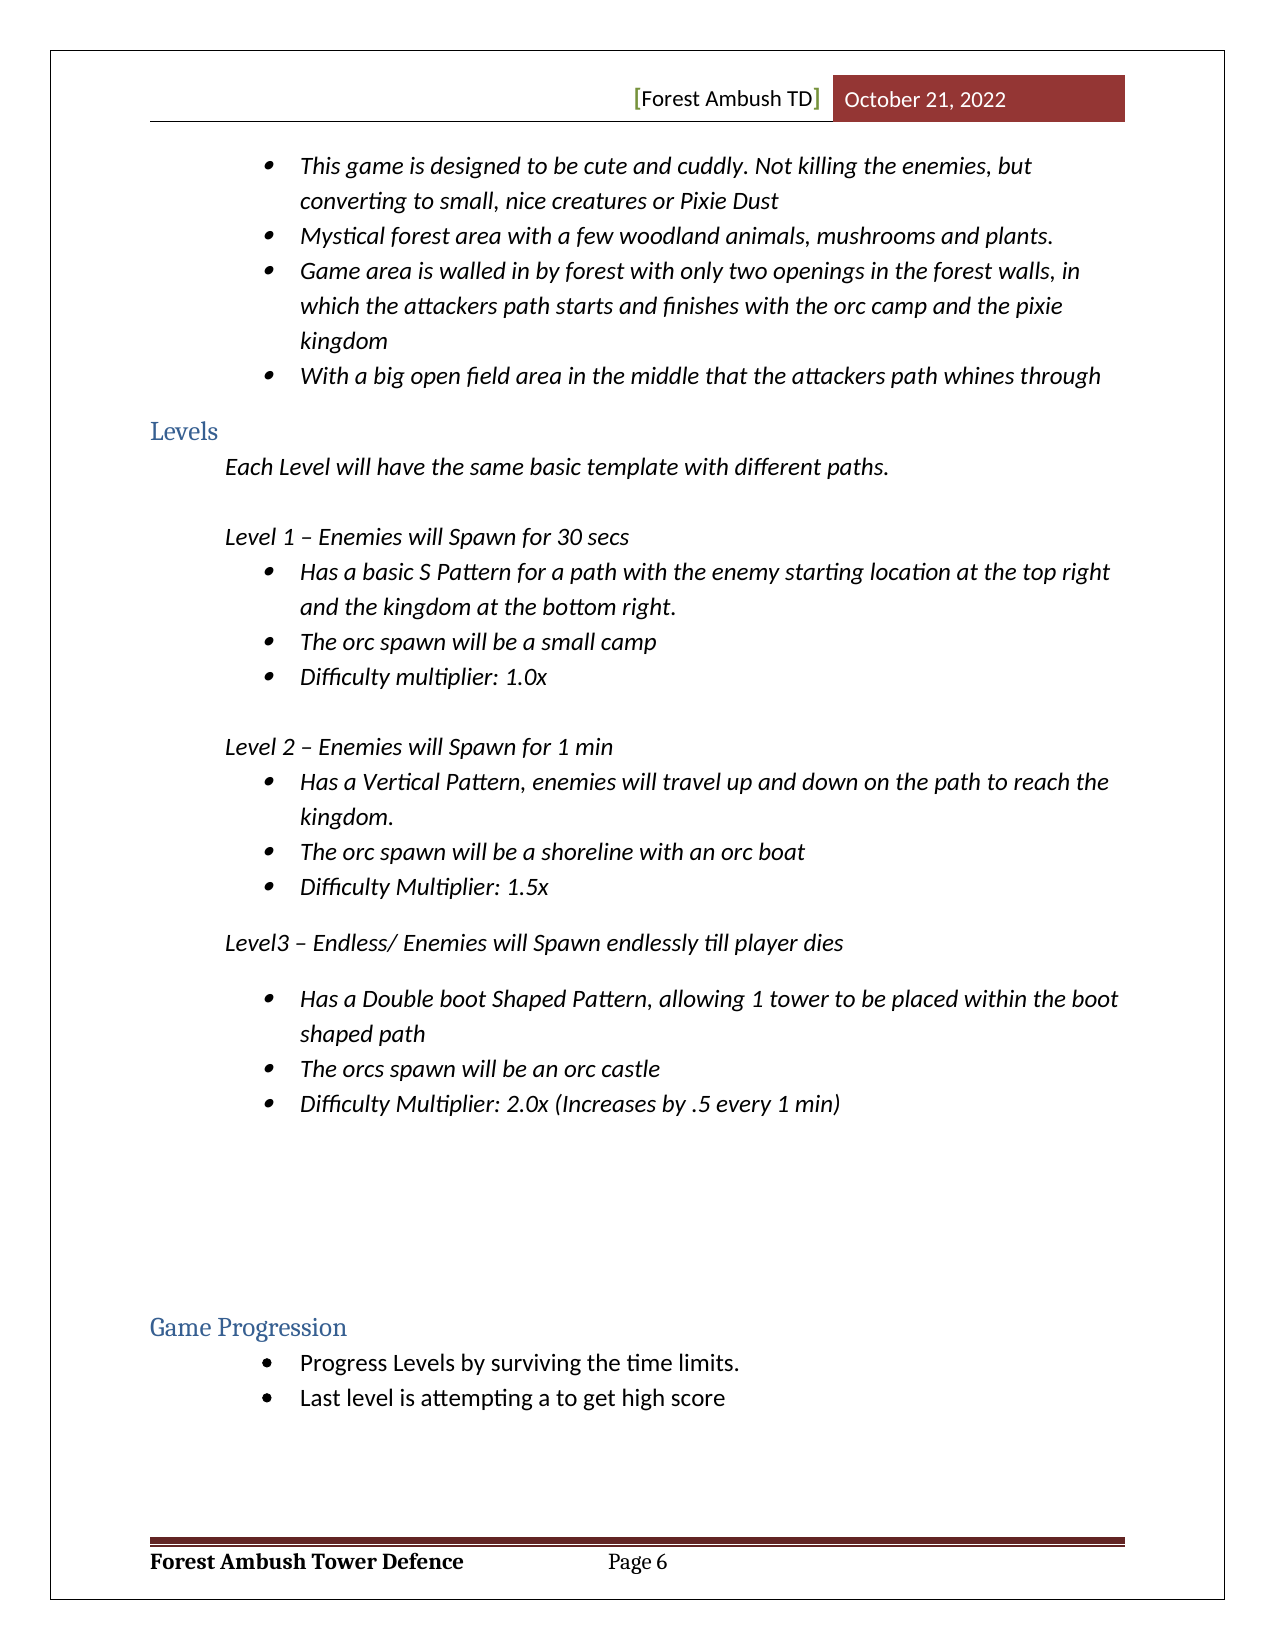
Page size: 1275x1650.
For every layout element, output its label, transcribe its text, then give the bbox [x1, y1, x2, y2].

list The orc spawn will be a shoreline with an orc boat [262, 837, 1125, 867]
list With a big open field area in the middle that the attackers path whines through [262, 360, 1125, 391]
list Mystical forest area with a few woodland animals, mushrooms and plants. [262, 220, 1125, 251]
list Has a Vertical Pattern, enemies will travel up and down on the path to reach the kingdom. [262, 767, 1125, 832]
list Progress Levels by surviving the time limits. [262, 1347, 1125, 1378]
list Last level is attempting a to get high score [262, 1382, 1125, 1413]
list Difficulty Multiplier: 1.5x [262, 872, 1125, 902]
list Level 1 – Enemies will Spawn for 30 secs [225, 522, 1125, 552]
list Game area is walled in by forest with only two openings in the forest walls, in which the attackers path starts and finishes with the orc camp and the pixie kingdom [262, 255, 1125, 356]
text Level3 – Endless/ Enemies will Spawn endlessly till player dies [150, 927, 1125, 958]
list Has a basic S Pattern for a path with the enemy starting location at the top right and the kingdom at the bottom right. [262, 557, 1125, 622]
subtitle Game Progression [150, 1312, 1125, 1343]
list Has a Double boot Shaped Pattern, allowing 1 tower to be placed within the boot shaped path [262, 983, 1125, 1049]
list This game is designed to be cute and cuddly. Not killing the enemies, but converting to small, nice creatures or Pixie Dust [262, 150, 1125, 216]
subtitle Levels [150, 416, 1125, 447]
list Difficulty multiplier: 1.0x [262, 662, 1125, 692]
list The orcs spawn will be an orc castle [262, 1053, 1125, 1084]
list Level 2 – Enemies will Spawn for 1 min [225, 732, 1125, 762]
list Difficulty Multiplier: 2.0x (Increases by .5 every 1 min) [262, 1088, 1125, 1119]
list The orc spawn will be a small camp [262, 627, 1125, 657]
list Each Level will have the same basic template with different paths. [225, 452, 1125, 482]
